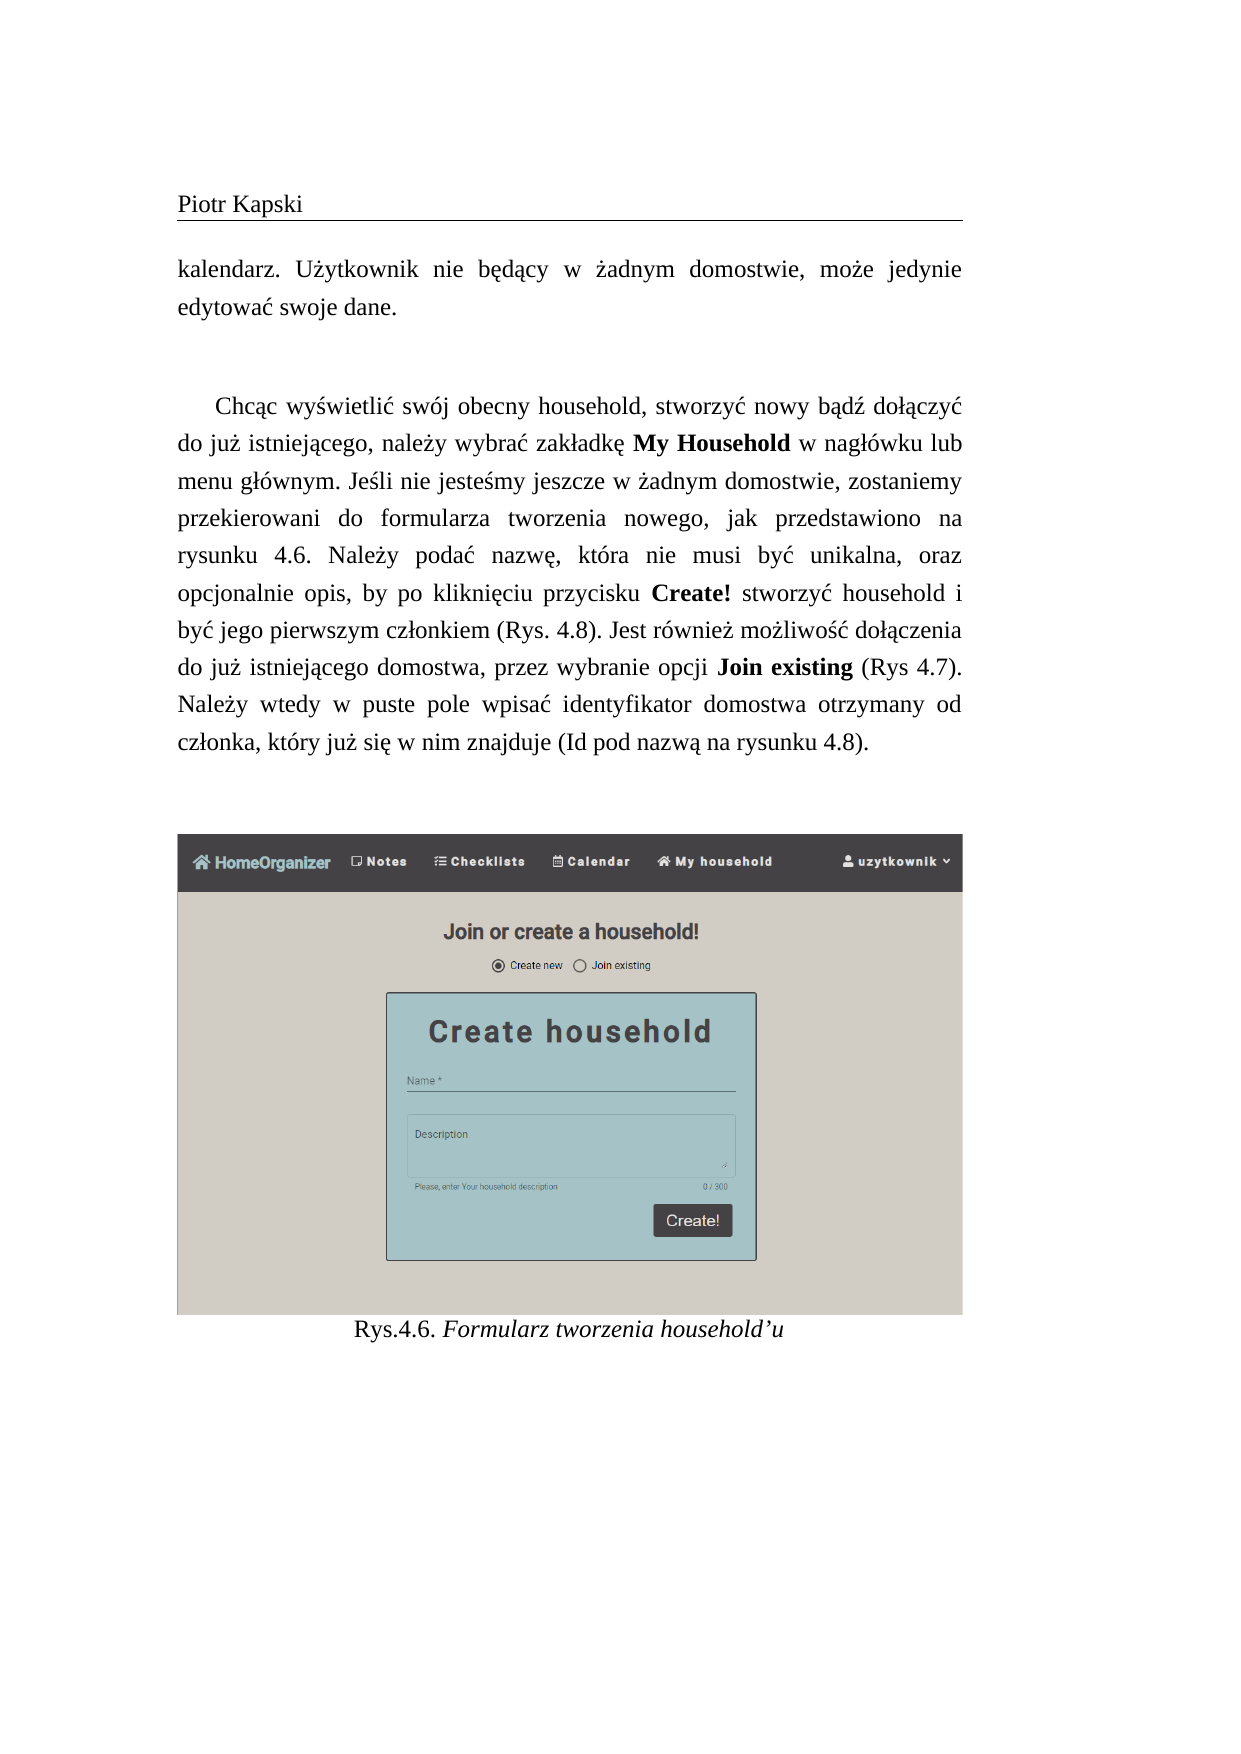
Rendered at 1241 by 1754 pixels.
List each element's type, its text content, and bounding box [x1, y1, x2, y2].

picture [177, 834, 963, 1315]
text Chcąc wyświetlić swój obecny household, stworzyć nowy bądź dołączyć do już istniejącego, należy wybrać zakładkę My Household w nagłówku lub menu głównym. Jeśli nie jesteśmy jeszcze w żadnym domostwie, zostaniemy przekierowani do formularza tworzenia nowego, jak przedstawiono na rysunku 4.6. Należy podać nazwę, która nie musi być unikalna, oraz opcjonalnie opis, by po kliknięciu przycisku Create! stworzyć household i być jego pierwszym członkiem (Rys. 4.8). Jest również możliwość dołączenia do już istniejącego domostwa, przez wybranie opcji Join existing (Rys 4.7). Należy wtedy w puste pole wpisać identyfikator domostwa otrzymany od członka, który już się w nim znajduje (Id pod nazwą na rysunku 4.8). [177, 391, 963, 756]
text Rys.4.6. Formularz tworzenia household’u [177, 1315, 963, 1343]
